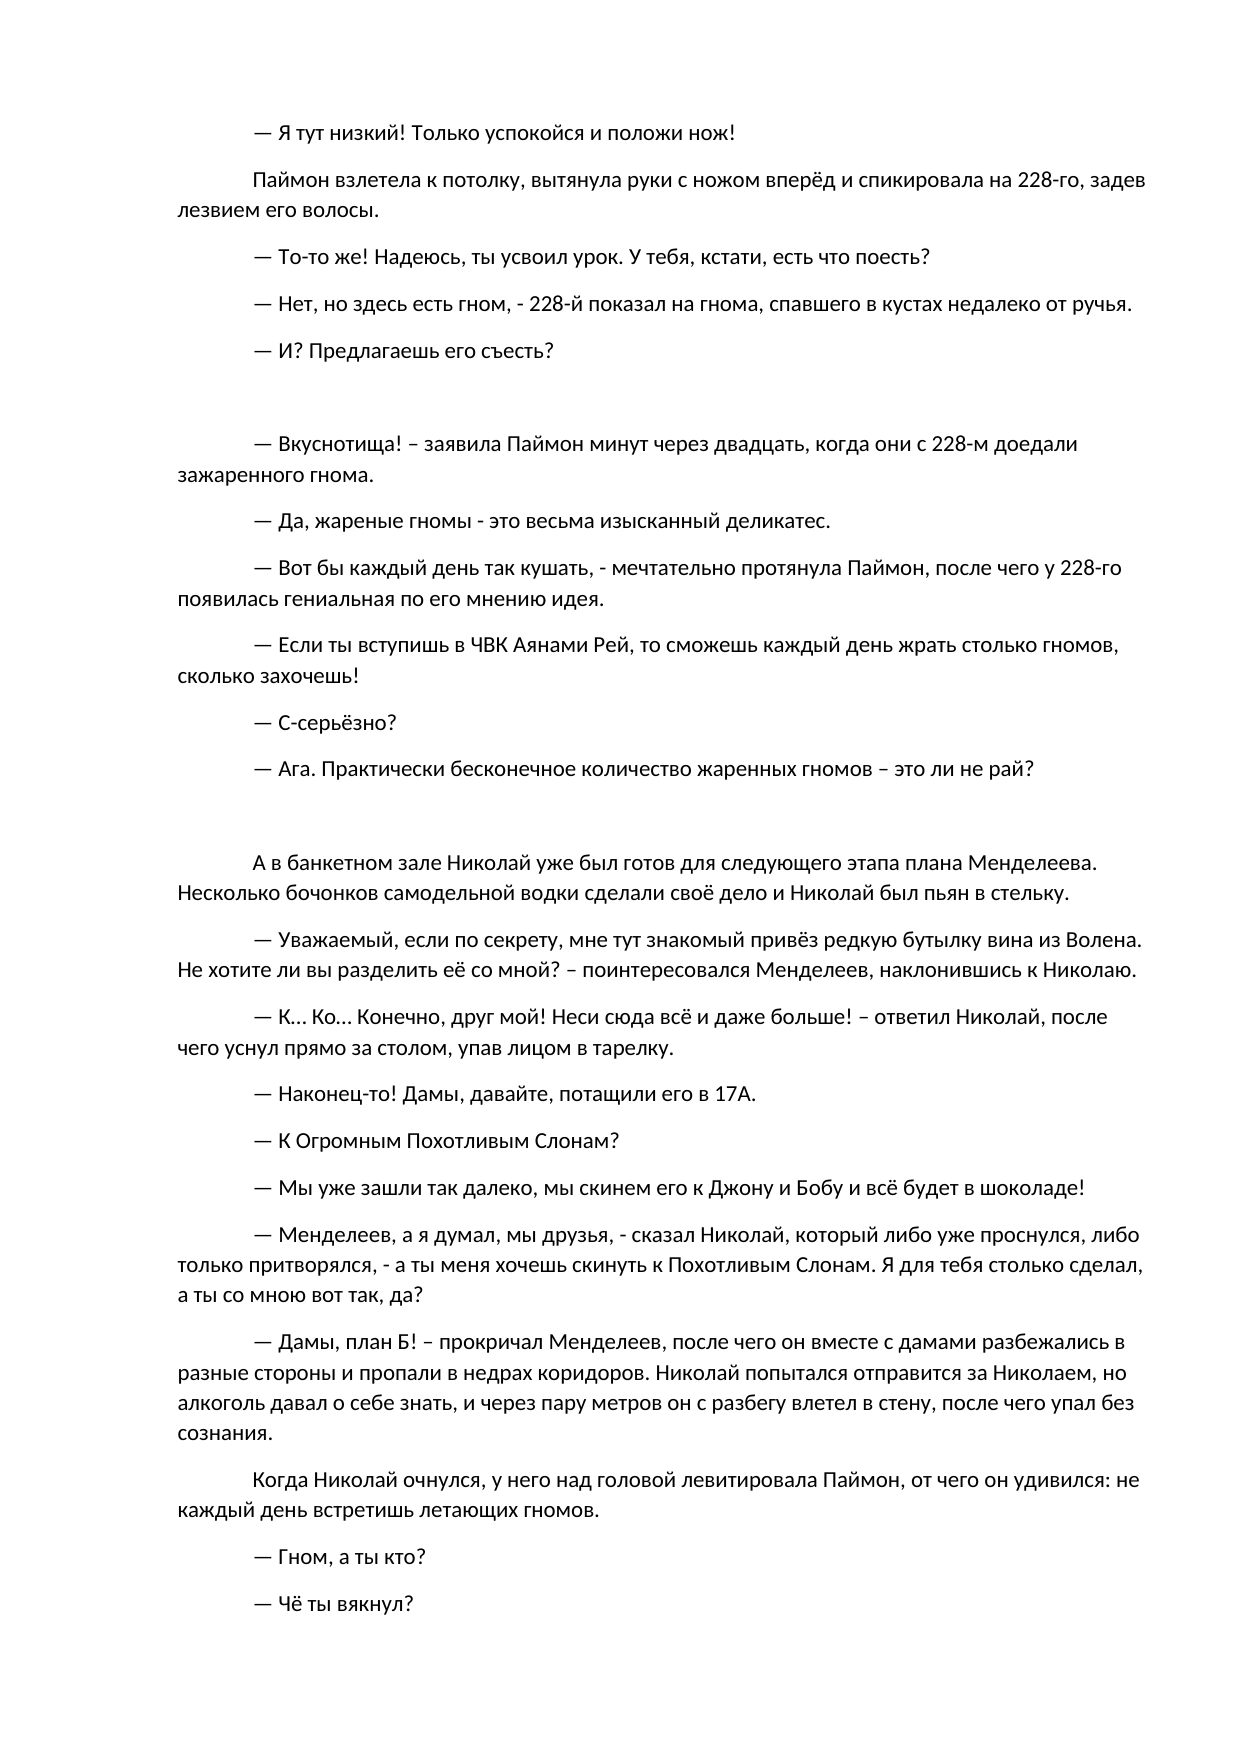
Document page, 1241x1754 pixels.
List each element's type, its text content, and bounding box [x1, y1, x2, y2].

text — К… Ко… Конечно, друг мой! Неси сюда всё и даже больше! – ответил Николай, после чего уснул прямо за столом, упав лицом в тарелку. [177, 1002, 1152, 1061]
text — Мы уже зашли так далеко, мы скинем его к Джону и Бобу и всё будет в шоколаде! [177, 1173, 1152, 1201]
text — Да, жареные гномы - это весьма изысканный деликатес. [177, 507, 1152, 535]
text — К Огромным Похотливым Слонам? [177, 1126, 1152, 1154]
text Паймон взлетела к потолку, вытянула руки с ножом вперёд и спикировала на 228-го, задев лезвием его волосы. [177, 165, 1152, 223]
text — Менделеев, а я думал, мы друзья, - сказал Николай, который либо уже проснулся, либо только притворялся, - а ты меня хочешь скинуть к Похотливым Слонам. Я для тебя столько сделал, а ты со мною вот так, да? [177, 1220, 1152, 1309]
text — Вкуснотища! – заявила Паймон минут через двадцать, когда они с 228-м доедали зажаренного гнома. [177, 429, 1152, 488]
text — Я тут низкий! Только успокойся и положи нож! [177, 118, 1152, 146]
text — Вот бы каждый день так кушать, - мечтательно протянула Паймон, после чего у 228-го появилась гениальная по его мнению идея. [177, 553, 1152, 612]
text — Гном, а ты кто? [177, 1542, 1152, 1570]
text — То-то же! Надеюсь, ты усвоил урок. У тебя, кстати, есть что поесть? [177, 242, 1152, 270]
text — С-серьёзно? [177, 708, 1152, 736]
text — Наконец-то! Дамы, давайте, потащили его в 17А. [177, 1079, 1152, 1108]
text А в банкетном зале Николай уже был готов для следующего этапа плана Менделеева. Несколько бочонков самодельной водки сделали своё дело и Николай был пьян в стельку. [177, 848, 1152, 907]
text — Если ты вступишь в ЧВК Аянами Рей, то сможешь каждый день жрать столько гномов, сколько захочешь! [177, 631, 1152, 689]
text — Дамы, план Б! – прокричал Менделеев, после чего он вместе с дамами разбежались в разные стороны и пропали в недрах коридоров. Николай попытался отправится за Николаем, но алкоголь давал о себе знать, и через пару метров он с разбегу влетел в стену, после чего упал без сознания. [177, 1327, 1152, 1446]
text Когда Николай очнулся, у него над головой левитировала Паймон, от чего он удивился: не каждый день встретишь летающих гномов. [177, 1465, 1152, 1523]
text — Уважаемый, если по секрету, мне тут знакомый привёз редкую бутылку вина из Волена. Не хотите ли вы разделить её со мной? – поинтересовался Менделеев, наклонившись к Николаю. [177, 925, 1152, 984]
text — Ага. Практически бесконечное количество жаренных гномов – это ли не рай? [177, 754, 1152, 783]
text — И? Предлагаешь его съесть? [177, 336, 1152, 364]
text — Нет, но здесь есть гном, - 228-й показал на гнома, спавшего в кустах недалеко от ручья. [177, 289, 1152, 317]
text — Чё ты вякнул? [177, 1589, 1152, 1617]
